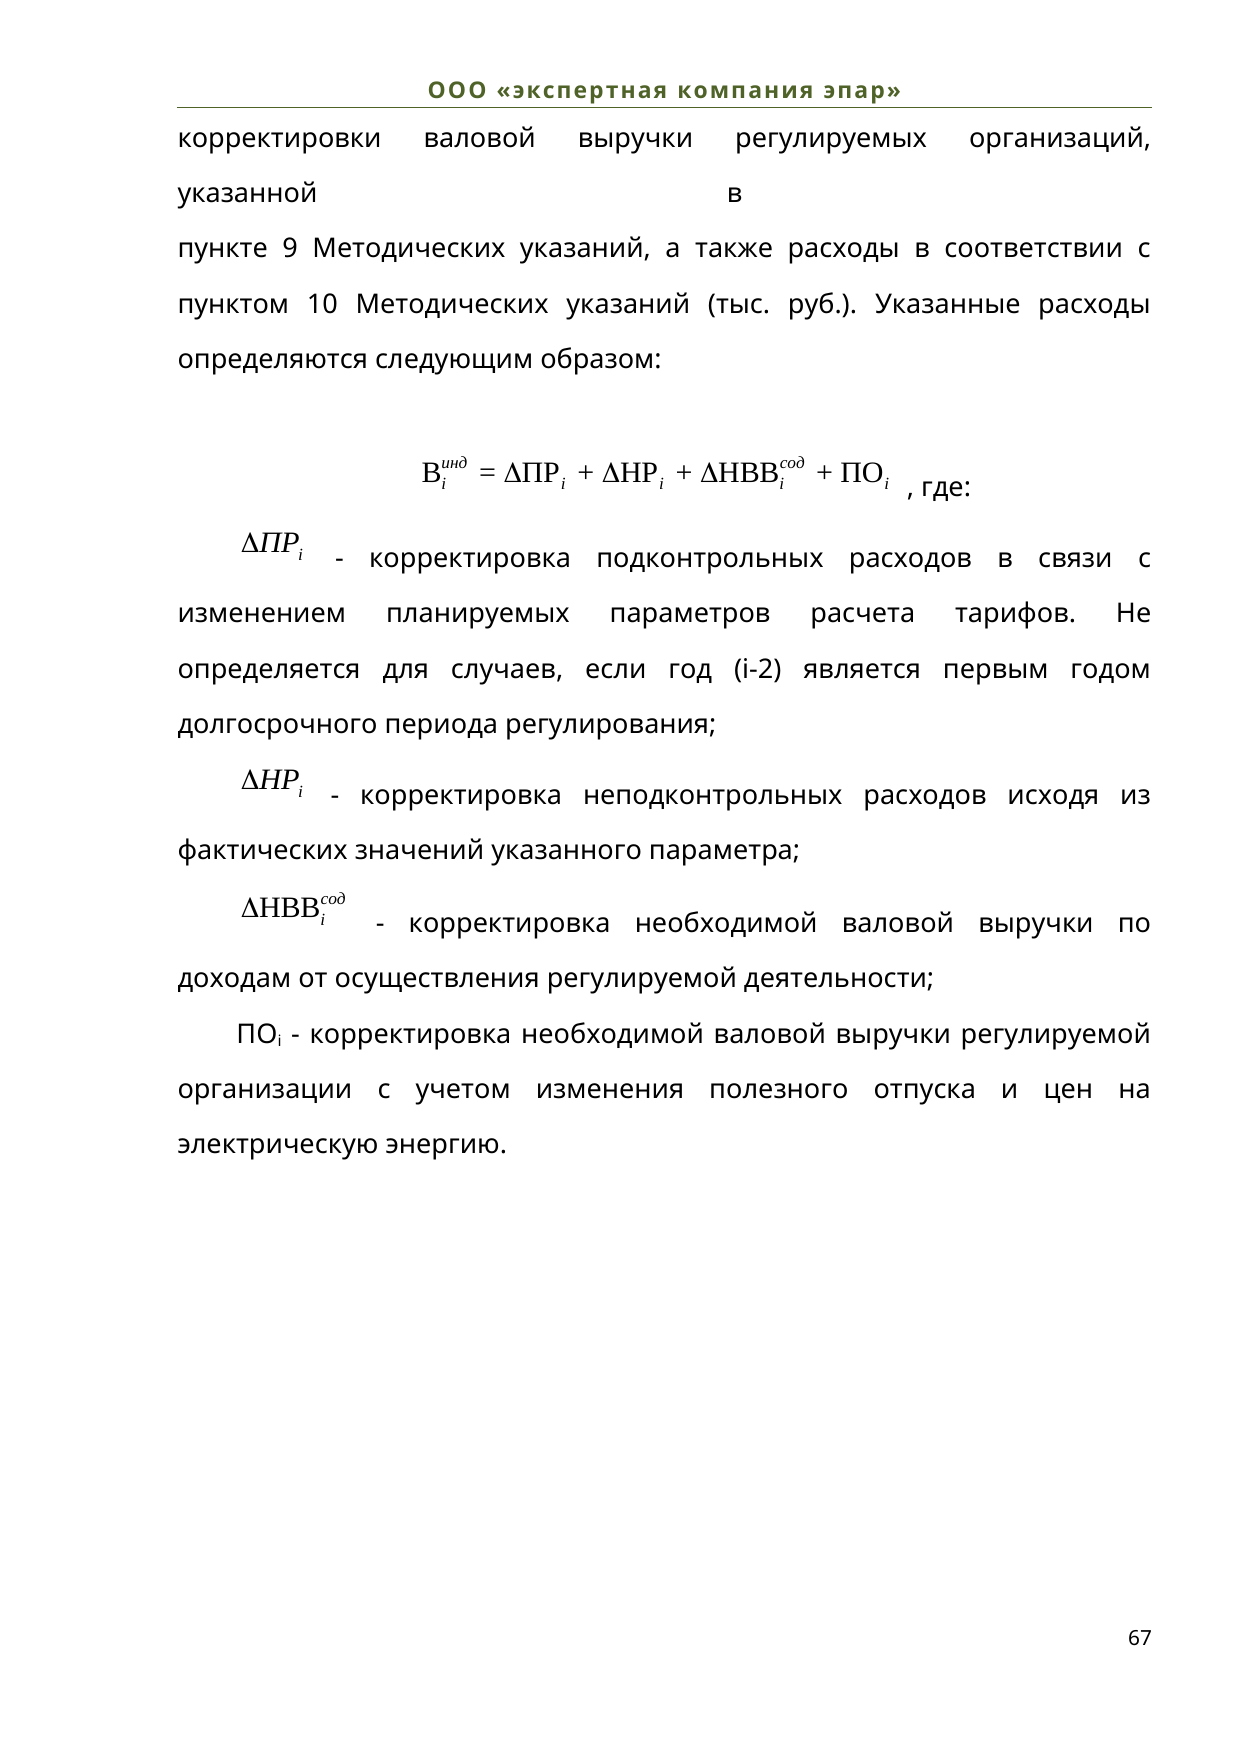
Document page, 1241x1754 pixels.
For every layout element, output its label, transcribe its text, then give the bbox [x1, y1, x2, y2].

text , где: [177, 450, 1152, 505]
text ПОi - корректировка необходимой валовой выручки регулируемой организации с учетом изменения полезного отпуска и цен на электрическую энергию. [177, 1014, 1152, 1162]
text - корректировка неподконтрольных расходов исходя из фактических значений указанного параметра; [177, 760, 1152, 867]
text - корректировка необходимой валовой выручки по доходам от осуществления регулируемой деятельности; [177, 886, 1152, 996]
text - корректировка подконтрольных расходов в связи с изменением планируемых параметров расчета тарифов. Не определяется для случаев, если год (i-2) является первым годом долгосрочного периода регулирования; [177, 523, 1152, 741]
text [177, 118, 1152, 376]
